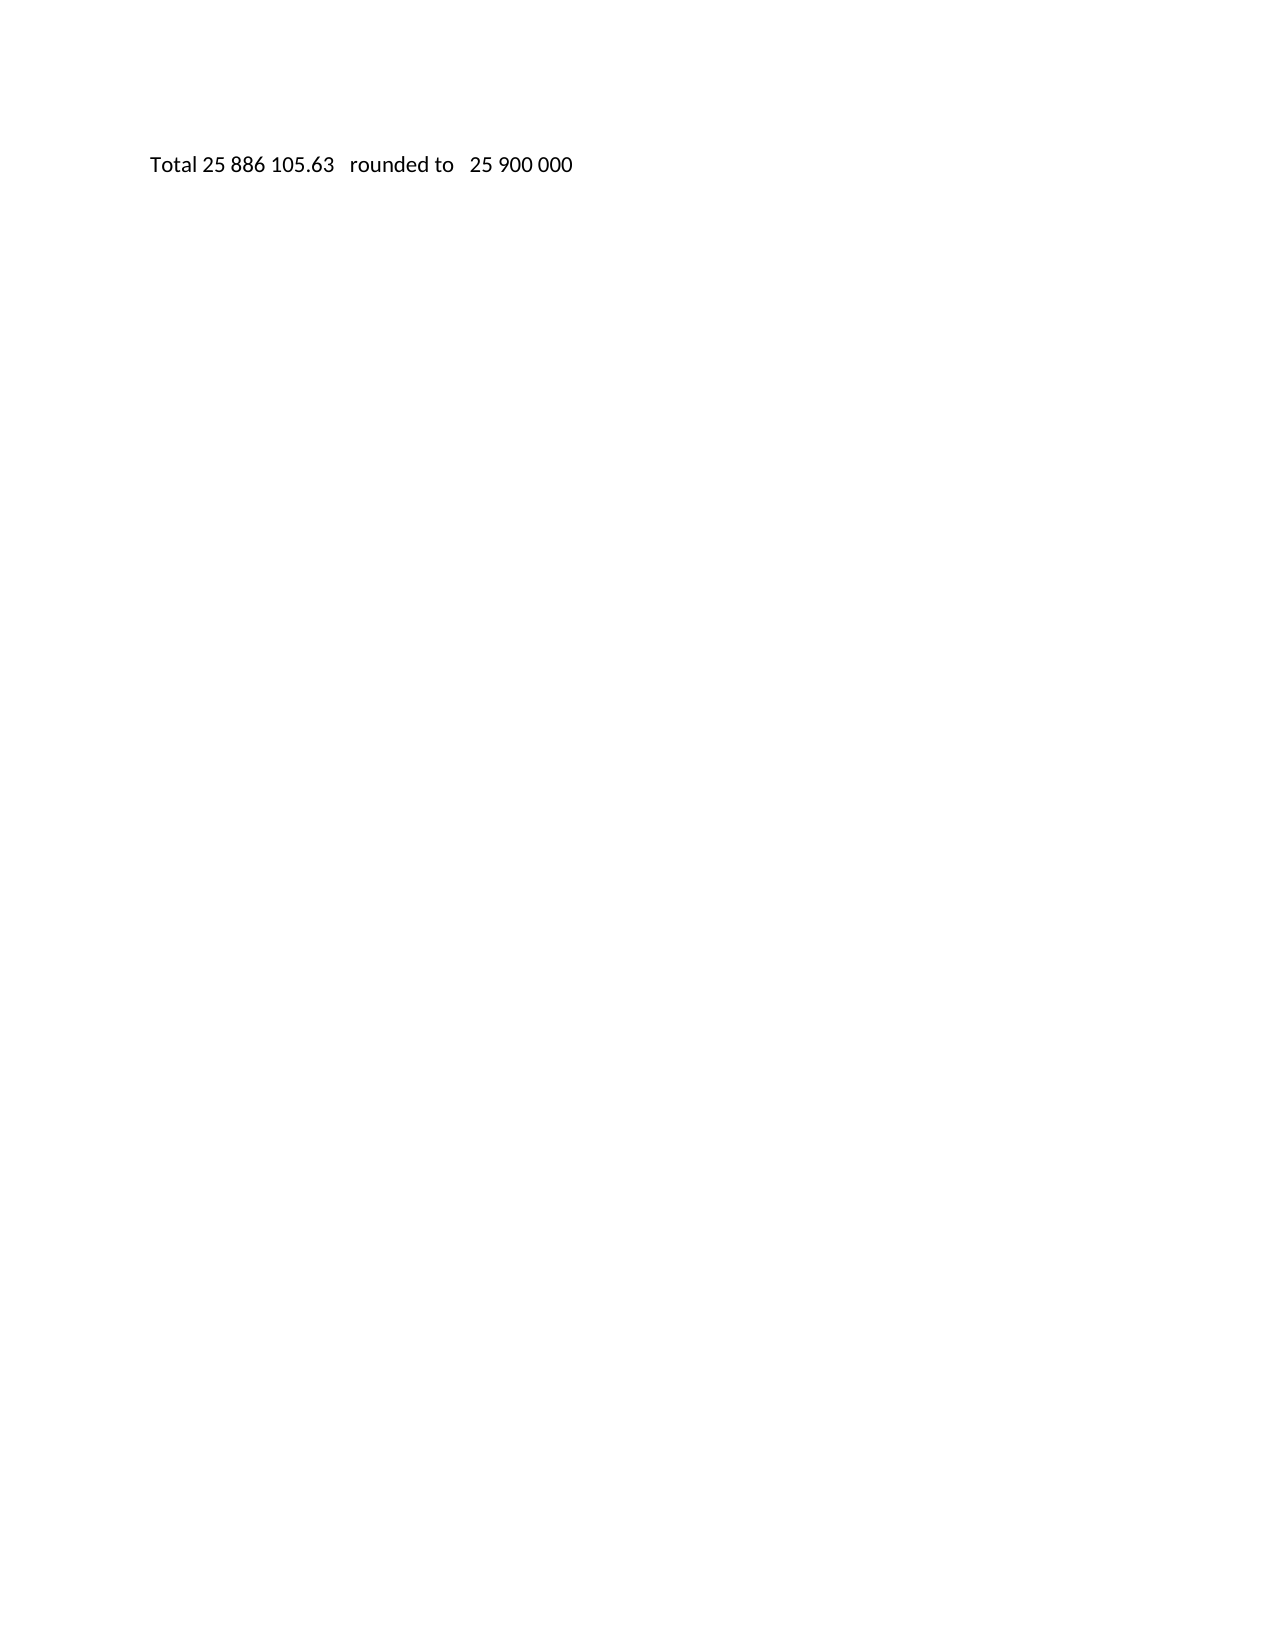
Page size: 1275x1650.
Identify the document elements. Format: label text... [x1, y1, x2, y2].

text Total 25 886 105.63‬ rounded to 25 900 000 [150, 150, 1125, 178]
